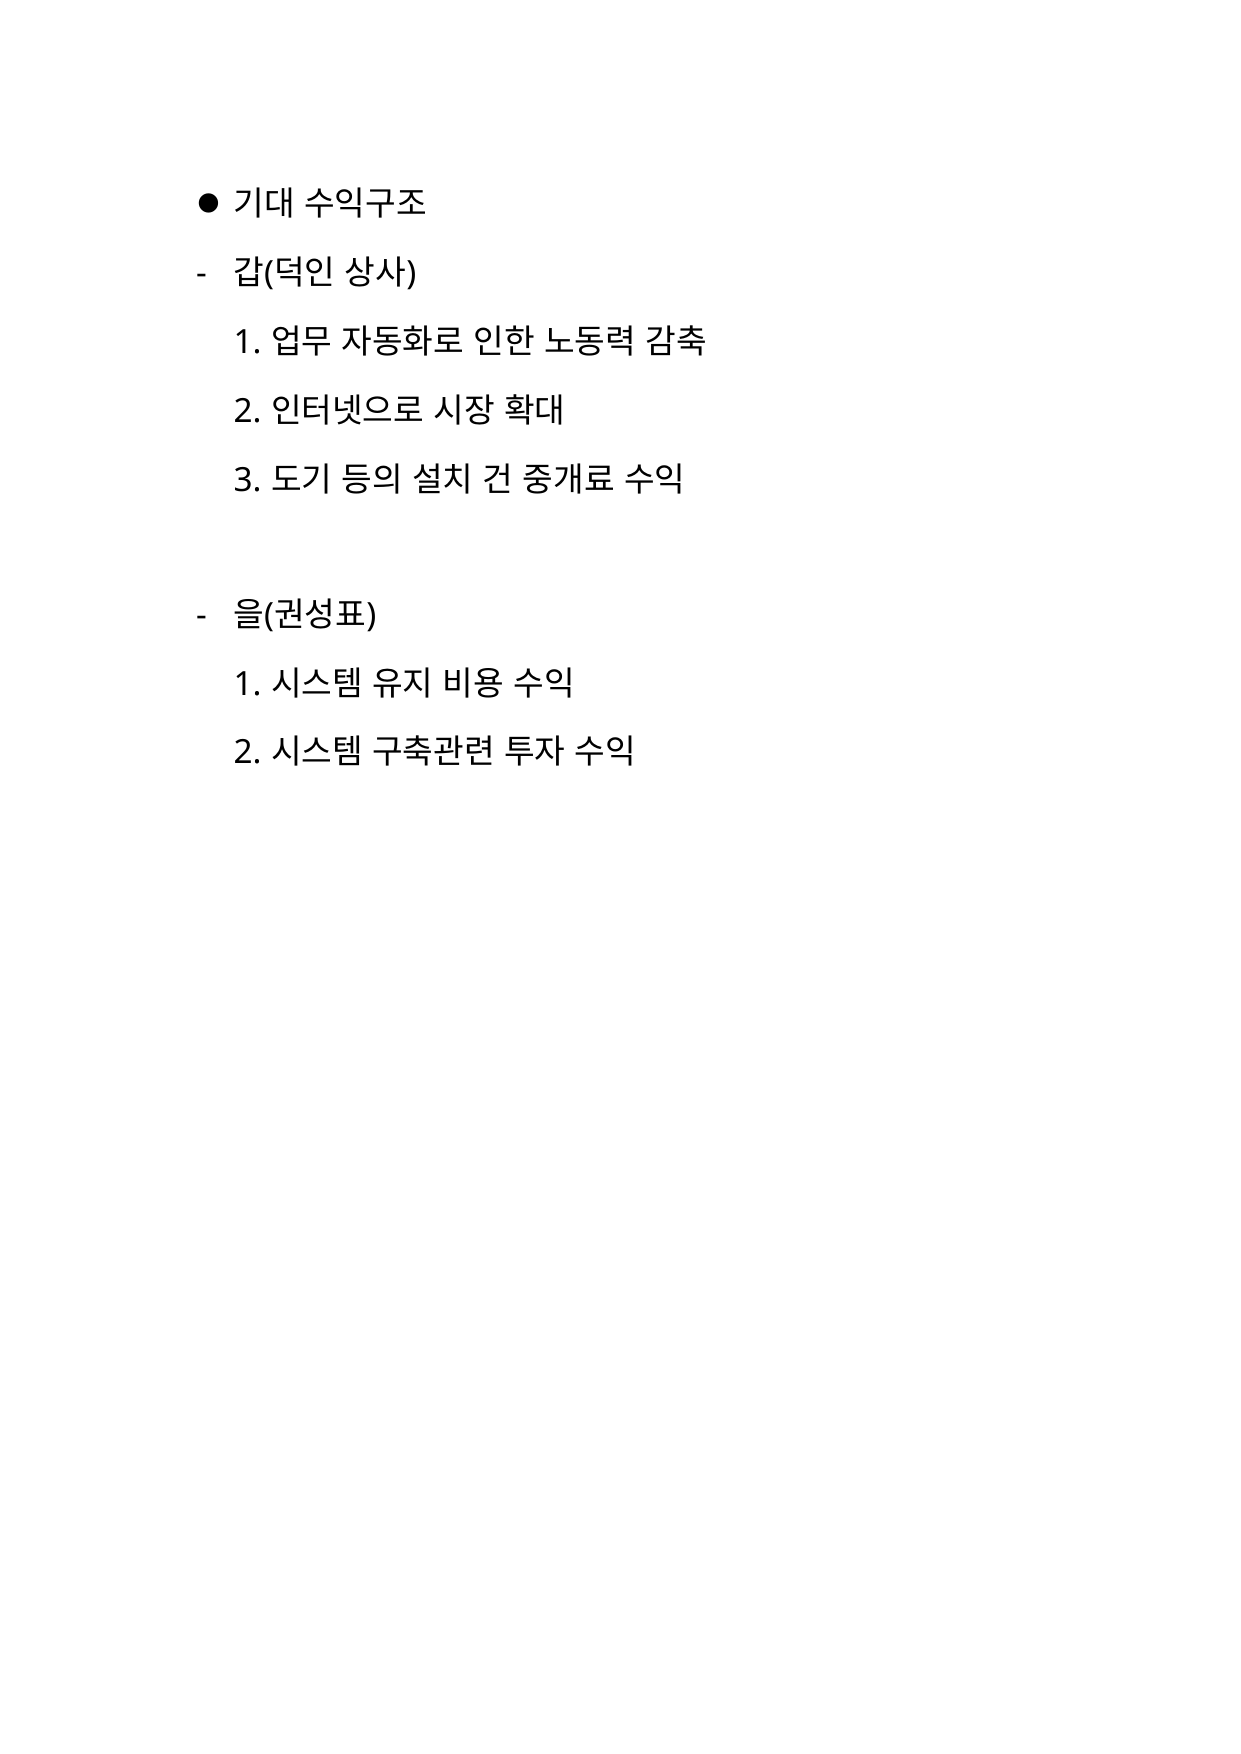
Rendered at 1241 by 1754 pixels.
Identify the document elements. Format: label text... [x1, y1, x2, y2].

list 시스템 구축관련 투자 수익 [233, 725, 1090, 774]
list 갑(덕인 상사) [196, 246, 1090, 294]
list 인터넷으로 시장 확대 [233, 384, 1090, 432]
list 시스템 유지 비용 수익 [233, 656, 1090, 705]
list 을(권성표) [196, 587, 1090, 636]
list 도기 등의 설치 건 중개료 수익 [233, 453, 1090, 501]
list 업무 자동화로 인한 노동력 감축 [233, 315, 1090, 363]
list 기대 수익구조 [196, 177, 1090, 225]
